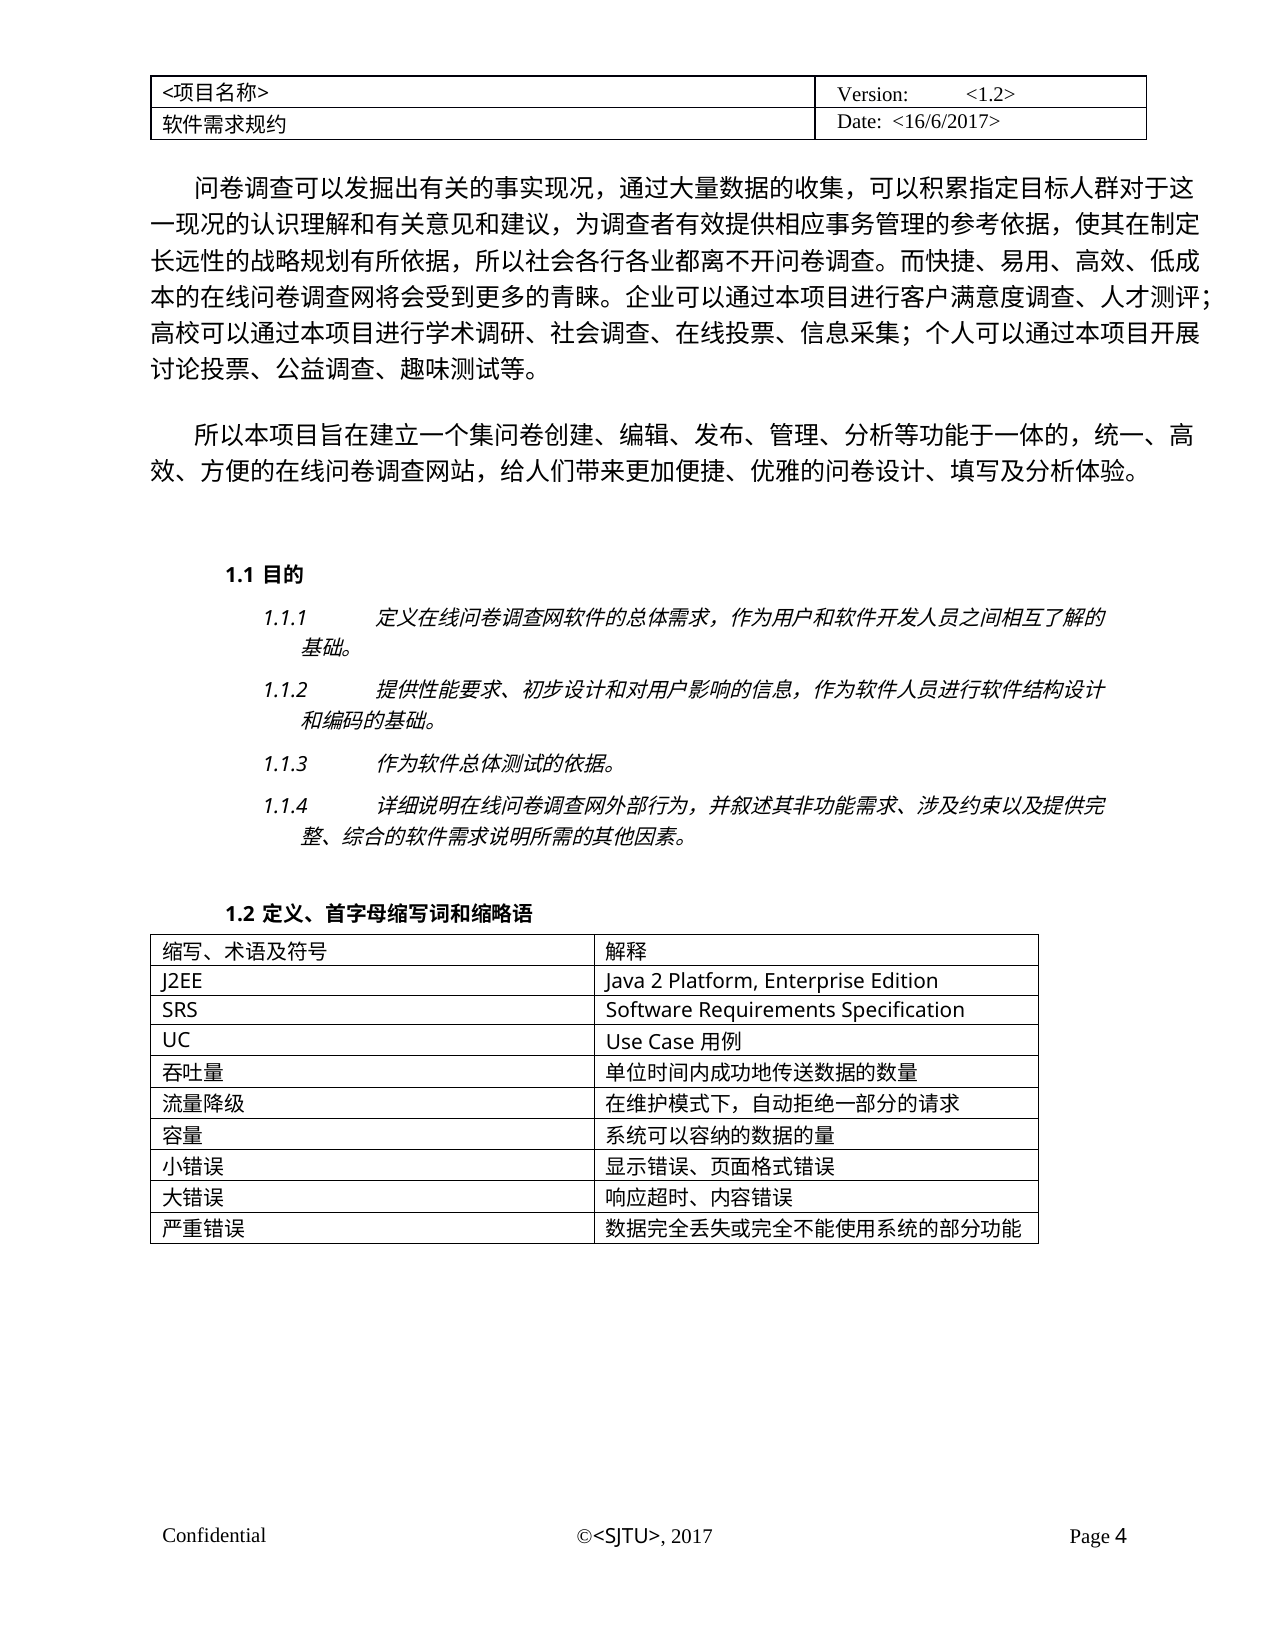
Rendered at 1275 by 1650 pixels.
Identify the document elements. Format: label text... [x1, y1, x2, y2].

table_cell 大错误 [151, 1181, 594, 1212]
table_cell SRS [151, 996, 594, 1024]
list 问卷调查可以发掘出有关的事实现况，通过大量数据的收集，可以积累指定目标人群对于这一现况的认识理解和有关意见和建议，为调查者有效提供相应事务管理的参考依据，使其在制定长远性的战略规划有所依据，所以社会各行各业都离不开问卷调查。而快捷、易用、高效、低成本的在线问卷调查网将会受到更多的青睐。企业可以通过本项目进行客户满意度调查、人才测评；高校可以通过本项目进行学术调研、社会调查、在线投票、信息采集；个人可以通过本项目开展讨论投票、公益调查、趣味测试等。 [150, 169, 1215, 386]
table_cell 严重错误 [151, 1213, 594, 1243]
subtitle 提供性能要求、初步设计和对用户影响的信息，作为软件人员进行软件结构设计和编码的基础。 [262, 674, 1125, 734]
subtitle 定义在线问卷调查网软件的总体需求，作为用户和软件开发人员之间相互了解的基础。 [262, 601, 1125, 661]
subtitle 详细说明在线问卷调查网外部行为，并叙述其非功能需求、涉及约束以及提供完整、综合的软件需求说明所需的其他因素。 [262, 789, 1125, 850]
table_cell 流量降级 [151, 1088, 594, 1118]
table_cell 系统可以容纳的数据的量 [595, 1119, 1038, 1149]
subtitle 作为软件总体测试的依据。 [262, 747, 1125, 777]
table_cell 响应超时、内容错误 [595, 1181, 1038, 1212]
table_cell 单位时间内成功地传送数据的数量 [595, 1056, 1038, 1087]
table_header 缩写、术语及符号 [151, 935, 594, 965]
table_cell 容量 [151, 1119, 594, 1149]
subtitle 目的 [225, 558, 1125, 588]
table_cell 数据完全丢失或完全不能使用系统的部分功能 [595, 1213, 1038, 1243]
table_cell Software Requirements Specification [595, 996, 1038, 1024]
table_header 解释 [595, 935, 1038, 965]
table_cell 显示错误、页面格式错误 [595, 1150, 1038, 1180]
table_cell Java 2 Platform, Enterprise Edition [595, 966, 1038, 994]
table_cell UC [151, 1025, 594, 1055]
subtitle 定义、首字母缩写词和缩略语 [225, 897, 1125, 928]
table_cell J2EE [151, 966, 594, 994]
list 所以本项目旨在建立一个集问卷创建、编辑、发布、管理、分析等功能于一体的，统一、高效、方便的在线问卷调查网站，给人们带来更加便捷、优雅的问卷设计、填写及分析体验。 [150, 415, 1215, 488]
table_cell Use Case 用例 [595, 1025, 1038, 1055]
table_cell 小错误 [151, 1150, 594, 1180]
table_cell 吞吐量 [151, 1056, 594, 1087]
table_cell 在维护模式下，自动拒绝一部分的请求 [595, 1088, 1038, 1118]
